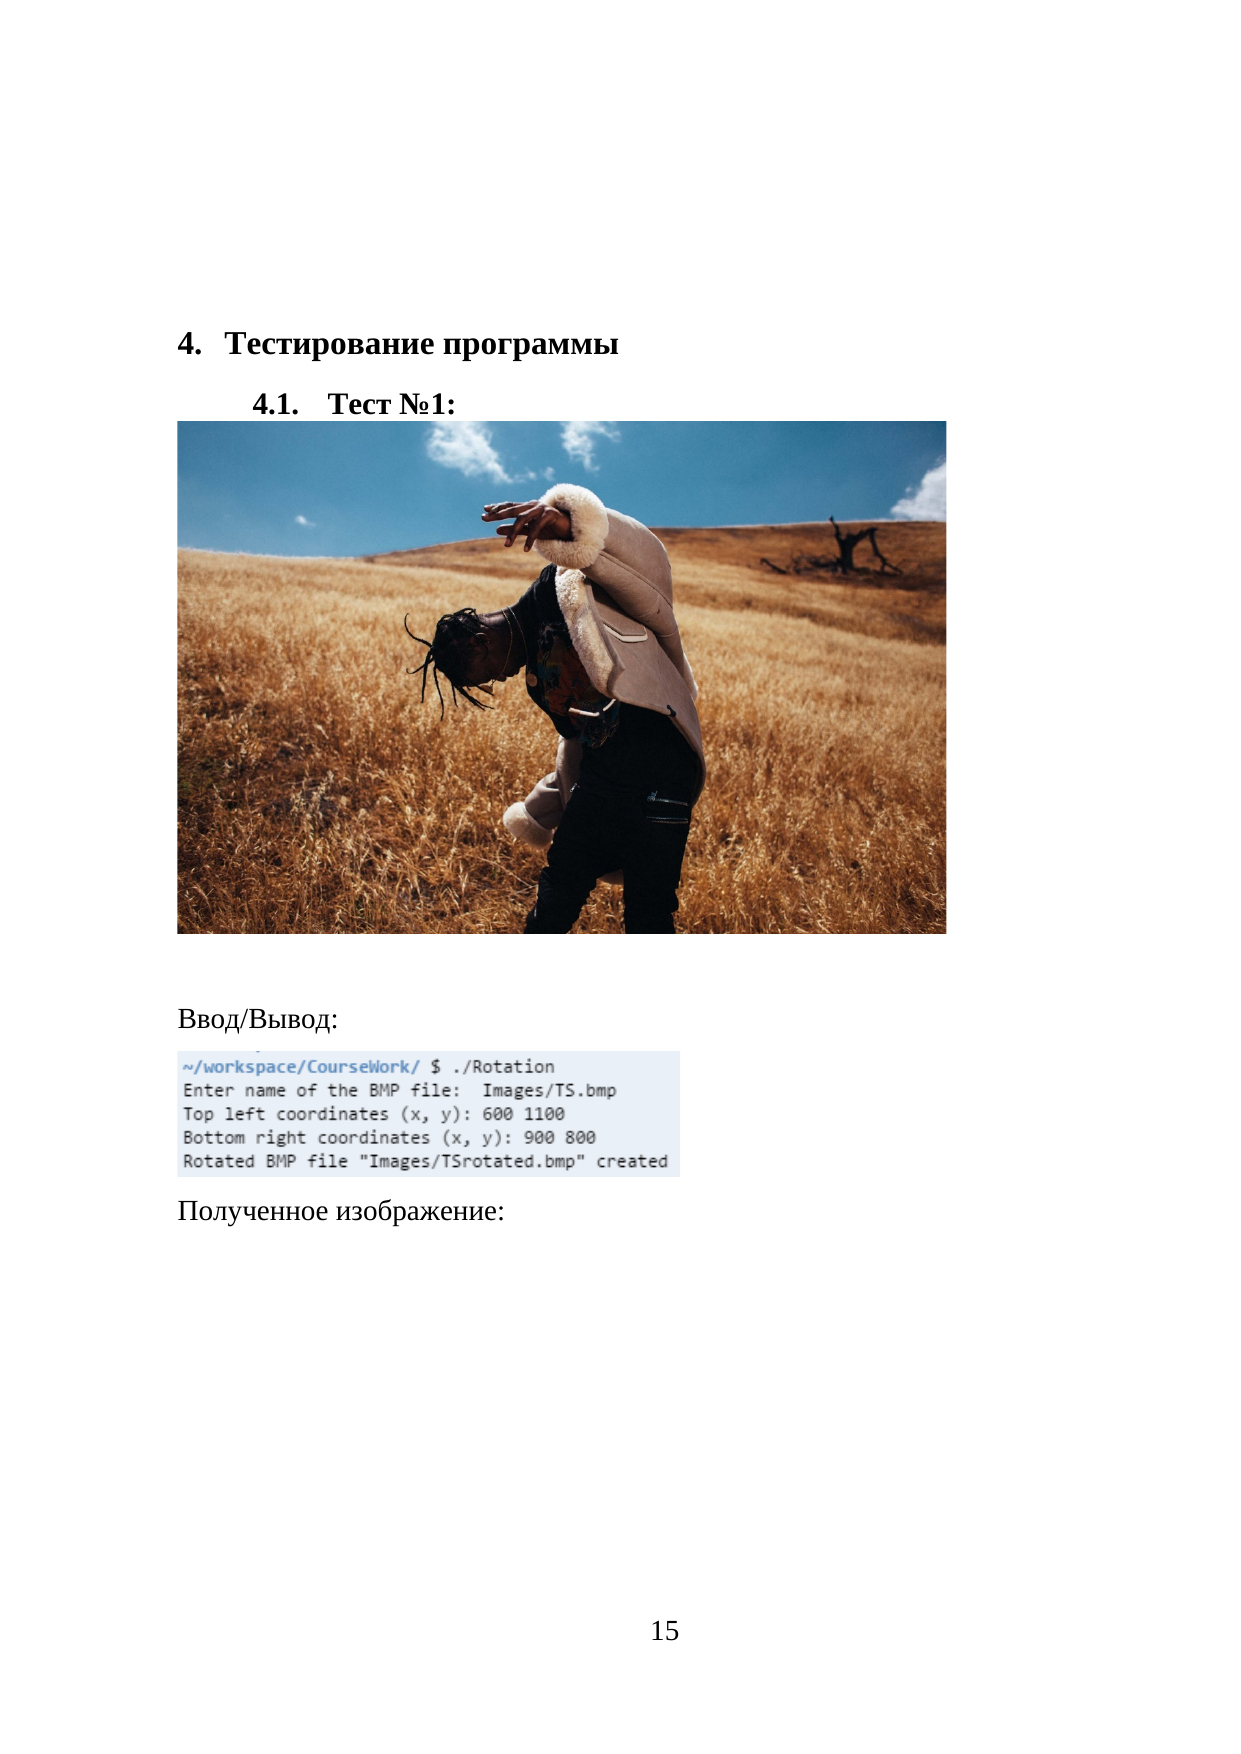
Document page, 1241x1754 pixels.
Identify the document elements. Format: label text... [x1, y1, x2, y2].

picture [177, 421, 947, 934]
text Полученное изображение: [177, 1193, 1152, 1227]
picture [177, 1051, 681, 1177]
subtitle Тестирование программы [177, 323, 1152, 362]
text Ввод/Вывод: [177, 1001, 1152, 1035]
subtitle Тест №1: [252, 385, 1152, 421]
